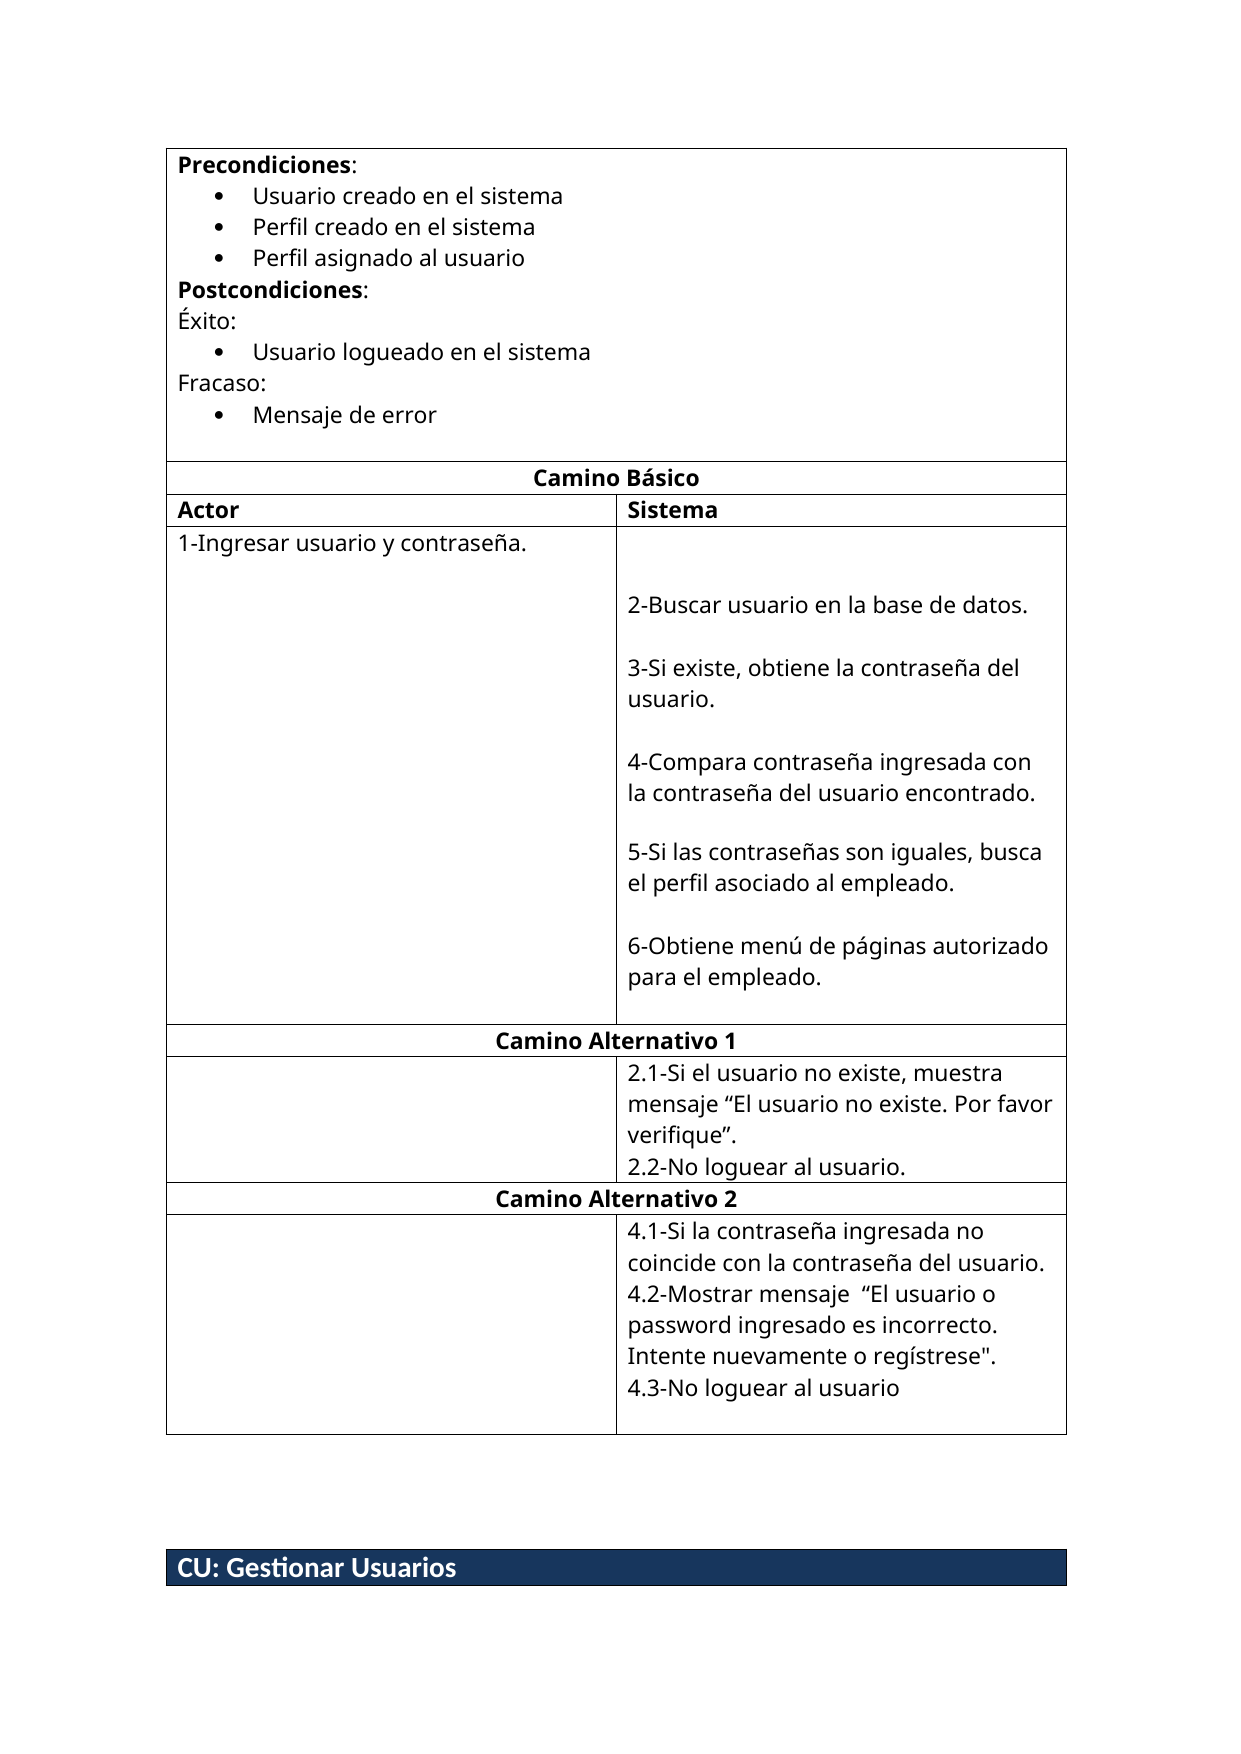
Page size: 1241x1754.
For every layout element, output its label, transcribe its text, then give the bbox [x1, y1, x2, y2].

table_cell [167, 1215, 616, 1434]
table_cell Camino Alternativo 2 [167, 1183, 1066, 1214]
table_cell 2-Buscar usuario en la base de datos. 3-Si existe, obtiene la contraseña del usuario. 4-Compara contraseña ingresada con la contraseña del usuario encontrado. 5-Si las contraseñas son iguales, busca el perfil asociado al empleado. 6-Obtiene menú de páginas autorizado para el empleado. [617, 527, 1066, 1023]
table_cell Actor [167, 495, 616, 526]
table_cell Sistema [617, 495, 1066, 526]
table_cell [167, 1057, 616, 1182]
table_cell Camino Alternativo 1 [167, 1025, 1066, 1056]
table_cell Camino Básico [167, 462, 1066, 493]
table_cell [167, 149, 1066, 461]
table_header CU: Gestionar Usuarios [167, 1550, 1066, 1585]
table_cell 1-Ingresar usuario y contraseña. [167, 527, 616, 1023]
table_cell 2.1-Si el usuario no existe, muestra mensaje “El usuario no existe. Por favor verifique”. 2.2-No loguear al usuario. [617, 1057, 1066, 1182]
table_cell 4.1-Si la contraseña ingresada no coincide con la contraseña del usuario. 4.2-Mostrar mensaje “El usuario o password ingresado es incorrecto. Intente nuevamente o regístrese". 4.3-No loguear al usuario [617, 1215, 1066, 1434]
